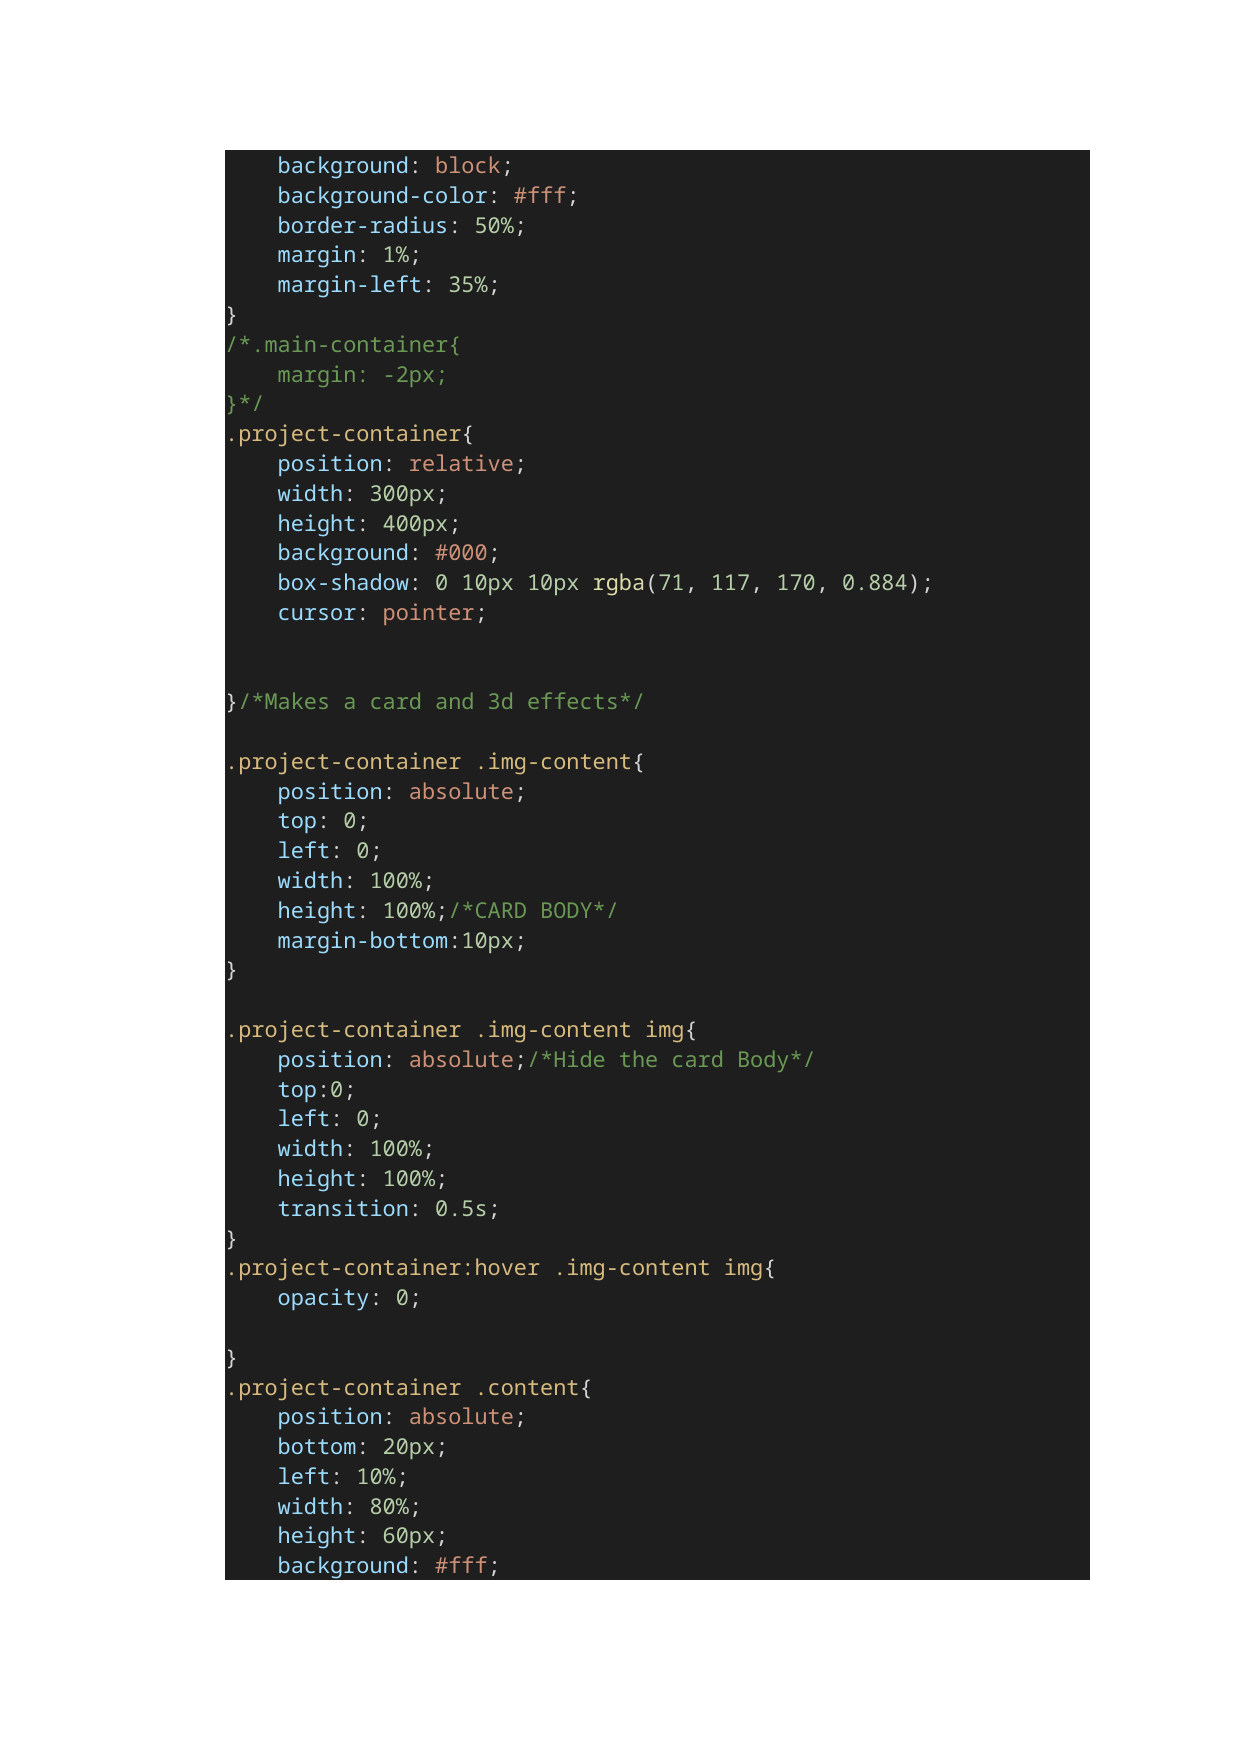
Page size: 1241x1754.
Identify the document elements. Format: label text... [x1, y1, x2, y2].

text background-color: #fff; [225, 180, 1090, 209]
text }*/ [225, 388, 1090, 418]
text transition: 0.5s; [225, 1193, 1090, 1222]
text background: #fff; [225, 1550, 1090, 1580]
text background: #000; [225, 537, 1090, 567]
text .project-container{ [225, 418, 1090, 448]
text } [225, 954, 1090, 984]
text margin-bottom:10px; [225, 924, 1090, 954]
text opacity: 0; [225, 1282, 1090, 1312]
text background: block; [225, 150, 1090, 180]
text margin: 1%; [225, 239, 1090, 269]
text top:0; [225, 1073, 1090, 1103]
text box-shadow: 0 10px 10px rgba(71, 117, 170, 0.884); [225, 567, 1090, 597]
text bottom: 20px; [225, 1431, 1090, 1461]
text .project-container:hover .img-content img{ [225, 1252, 1090, 1282]
text width: 80%; [225, 1491, 1090, 1520]
text position: absolute; [225, 776, 1090, 805]
text }/*Makes a card and 3d effects*/ [225, 686, 1090, 716]
text position: relative; [225, 448, 1090, 478]
text .project-container .img-content{ [225, 746, 1090, 776]
text height: 100%;/*CARD BODY*/ [225, 895, 1090, 924]
text left: 0; [225, 1103, 1090, 1133]
text .project-container .content{ [225, 1371, 1090, 1401]
text .project-container .img-content img{ [225, 1014, 1090, 1044]
text border-radius: 50%; [225, 209, 1090, 239]
text width: 100%; [225, 865, 1090, 895]
text } [225, 1222, 1090, 1252]
text height: 100%; [225, 1163, 1090, 1193]
text left: 0; [225, 835, 1090, 865]
text margin: -2px; [225, 358, 1090, 388]
text /*.main-container{ [225, 329, 1090, 358]
text position: absolute; [225, 1401, 1090, 1431]
text height: 400px; [225, 507, 1090, 537]
text margin-left: 35%; [225, 269, 1090, 299]
text width: 100%; [225, 1133, 1090, 1163]
text } [225, 1342, 1090, 1371]
text position: absolute;/*Hide the card Body*/ [225, 1044, 1090, 1073]
text } [225, 299, 1090, 329]
text top: 0; [225, 805, 1090, 835]
text left: 10%; [225, 1461, 1090, 1491]
text height: 60px; [225, 1520, 1090, 1550]
text width: 300px; [225, 478, 1090, 507]
text cursor: pointer; [225, 597, 1090, 627]
